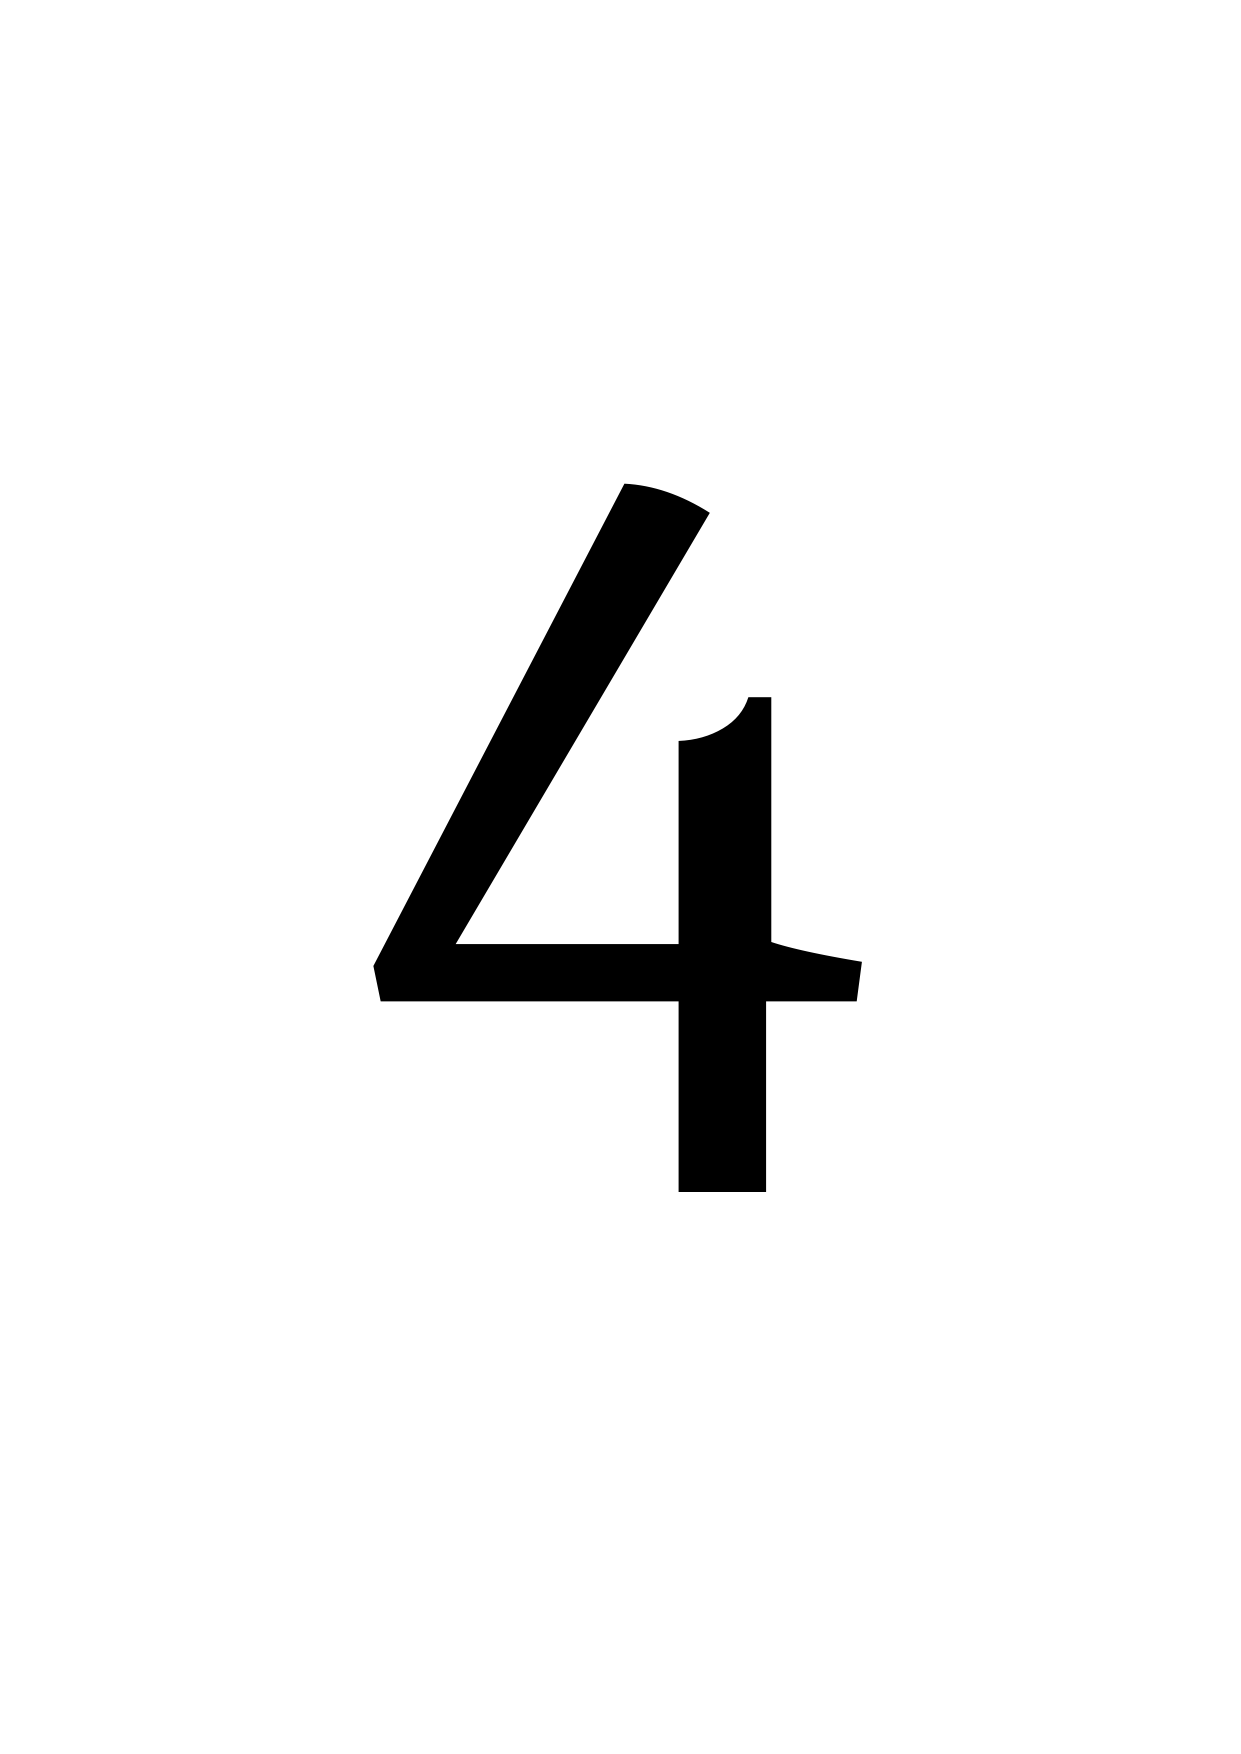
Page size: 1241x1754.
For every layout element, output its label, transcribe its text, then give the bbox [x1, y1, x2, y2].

text 4 [187, 237, 1053, 1471]
